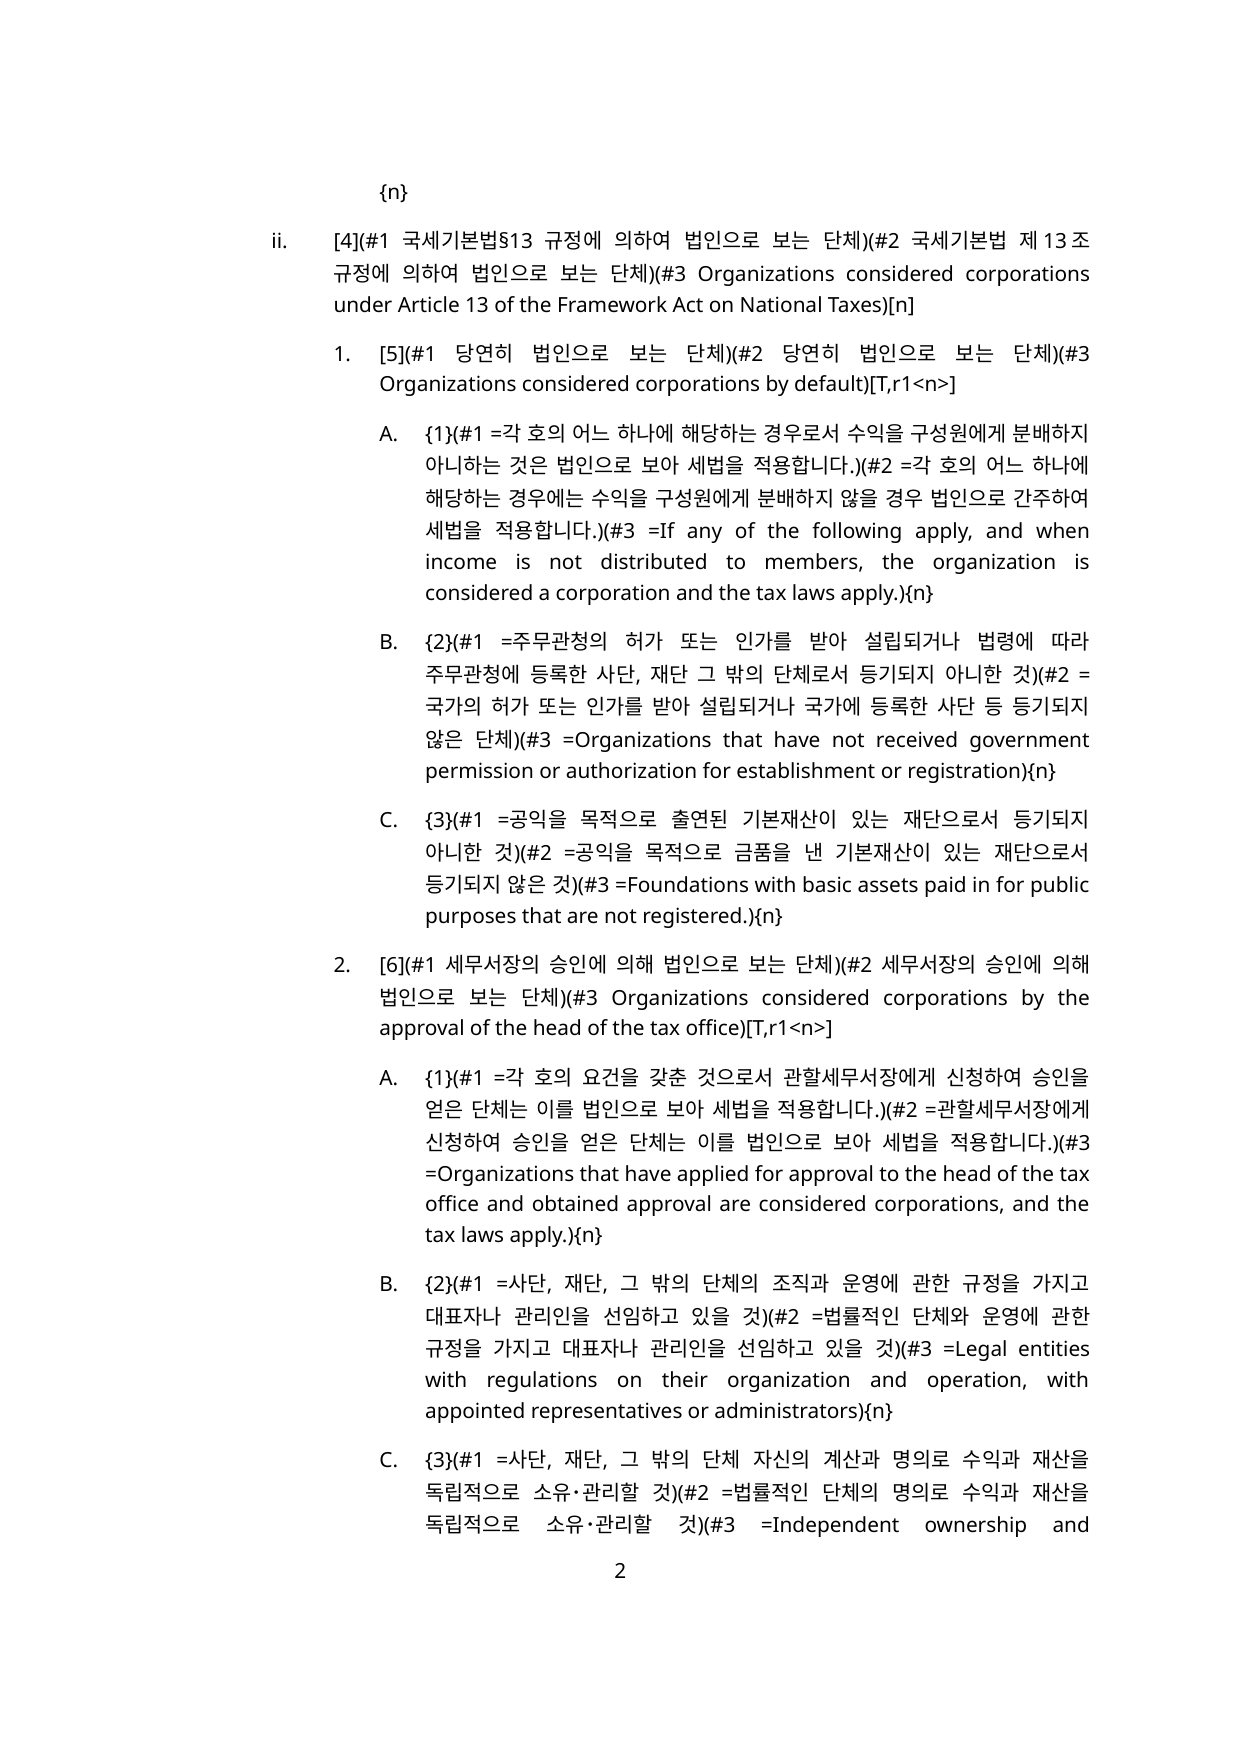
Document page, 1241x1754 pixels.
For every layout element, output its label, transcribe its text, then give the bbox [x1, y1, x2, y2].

list [6](#1 세무서장의 승인에 의해 법인으로 보는 단체)(#2 세무서장의 승인에 의해 법인으로 보는 단체)(#3 Organizations considered corporations by the approval of the head of the tax office)[T,r1<n>] [333, 948, 1090, 1042]
list {3}(#1 =공익을 목적으로 출연된 기본재산이 있는 재단으로서 등기되지 아니한 것)(#2 =공익을 목적으로 금품을 낸 기본재산이 있는 재단으로서 등기되지 않은 것)(#3 =Foundations with basic assets paid in for public purposes that are not registered.){n} [379, 803, 1090, 929]
list {1}(#1 =각 호의 어느 하나에 해당하는 경우로서 수익을 구성원에게 분배하지 아니하는 것은 법인으로 보아 세법을 적용합니다.)(#2 =각 호의 어느 하나에 해당하는 경우에는 수익을 구성원에게 분배하지 않을 경우 법인으로 간주하여 세법을 적용합니다.)(#3 =If any of the following apply, and when income is not distributed to members, the organization is considered a corporation and the tax laws apply.){n} [379, 417, 1090, 606]
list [333, 177, 1090, 206]
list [379, 1443, 1090, 1539]
list {2}(#1 =사단, 재단, 그 밖의 단체의 조직과 운영에 관한 규정을 가지고 대표자나 관리인을 선임하고 있을 것)(#2 =법률적인 단체와 운영에 관한 규정을 가지고 대표자나 관리인을 선임하고 있을 것)(#3 =Legal entities with regulations on their organization and operation, with appointed representatives or administrators){n} [379, 1267, 1090, 1424]
list {2}(#1 =주무관청의 허가 또는 인가를 받아 설립되거나 법령에 따라 주무관청에 등록한 사단, 재단 그 밖의 단체로서 등기되지 아니한 것)(#2 =국가의 허가 또는 인가를 받아 설립되거나 국가에 등록한 사단 등 등기되지 않은 단체)(#3 =Organizations that have not received government permission or authorization for establishment or registration){n} [379, 625, 1090, 784]
list {1}(#1 =각 호의 요건을 갖춘 것으로서 관할세무서장에게 신청하여 승인을 얻은 단체는 이를 법인으로 보아 세법을 적용합니다.)(#2 =관할세무서장에게 신청하여 승인을 얻은 단체는 이를 법인으로 보아 세법을 적용합니다.)(#3 =Organizations that have applied for approval to the head of the tax office and obtained approval are considered corporations, and the tax laws apply.){n} [379, 1061, 1090, 1248]
list [4](#1 국세기본법§13 규정에 의하여 법인으로 보는 단체)(#2 국세기본법 제13조 규정에 의하여 법인으로 보는 단체)(#3 Organizations considered corporations under Article 13 of the Framework Act on National Taxes)[n] [287, 224, 1090, 318]
list [5](#1 당연히 법인으로 보는 단체)(#2 당연히 법인으로 보는 단체)(#3 Organizations considered corporations by default)[T,r1<n>] [333, 337, 1090, 398]
